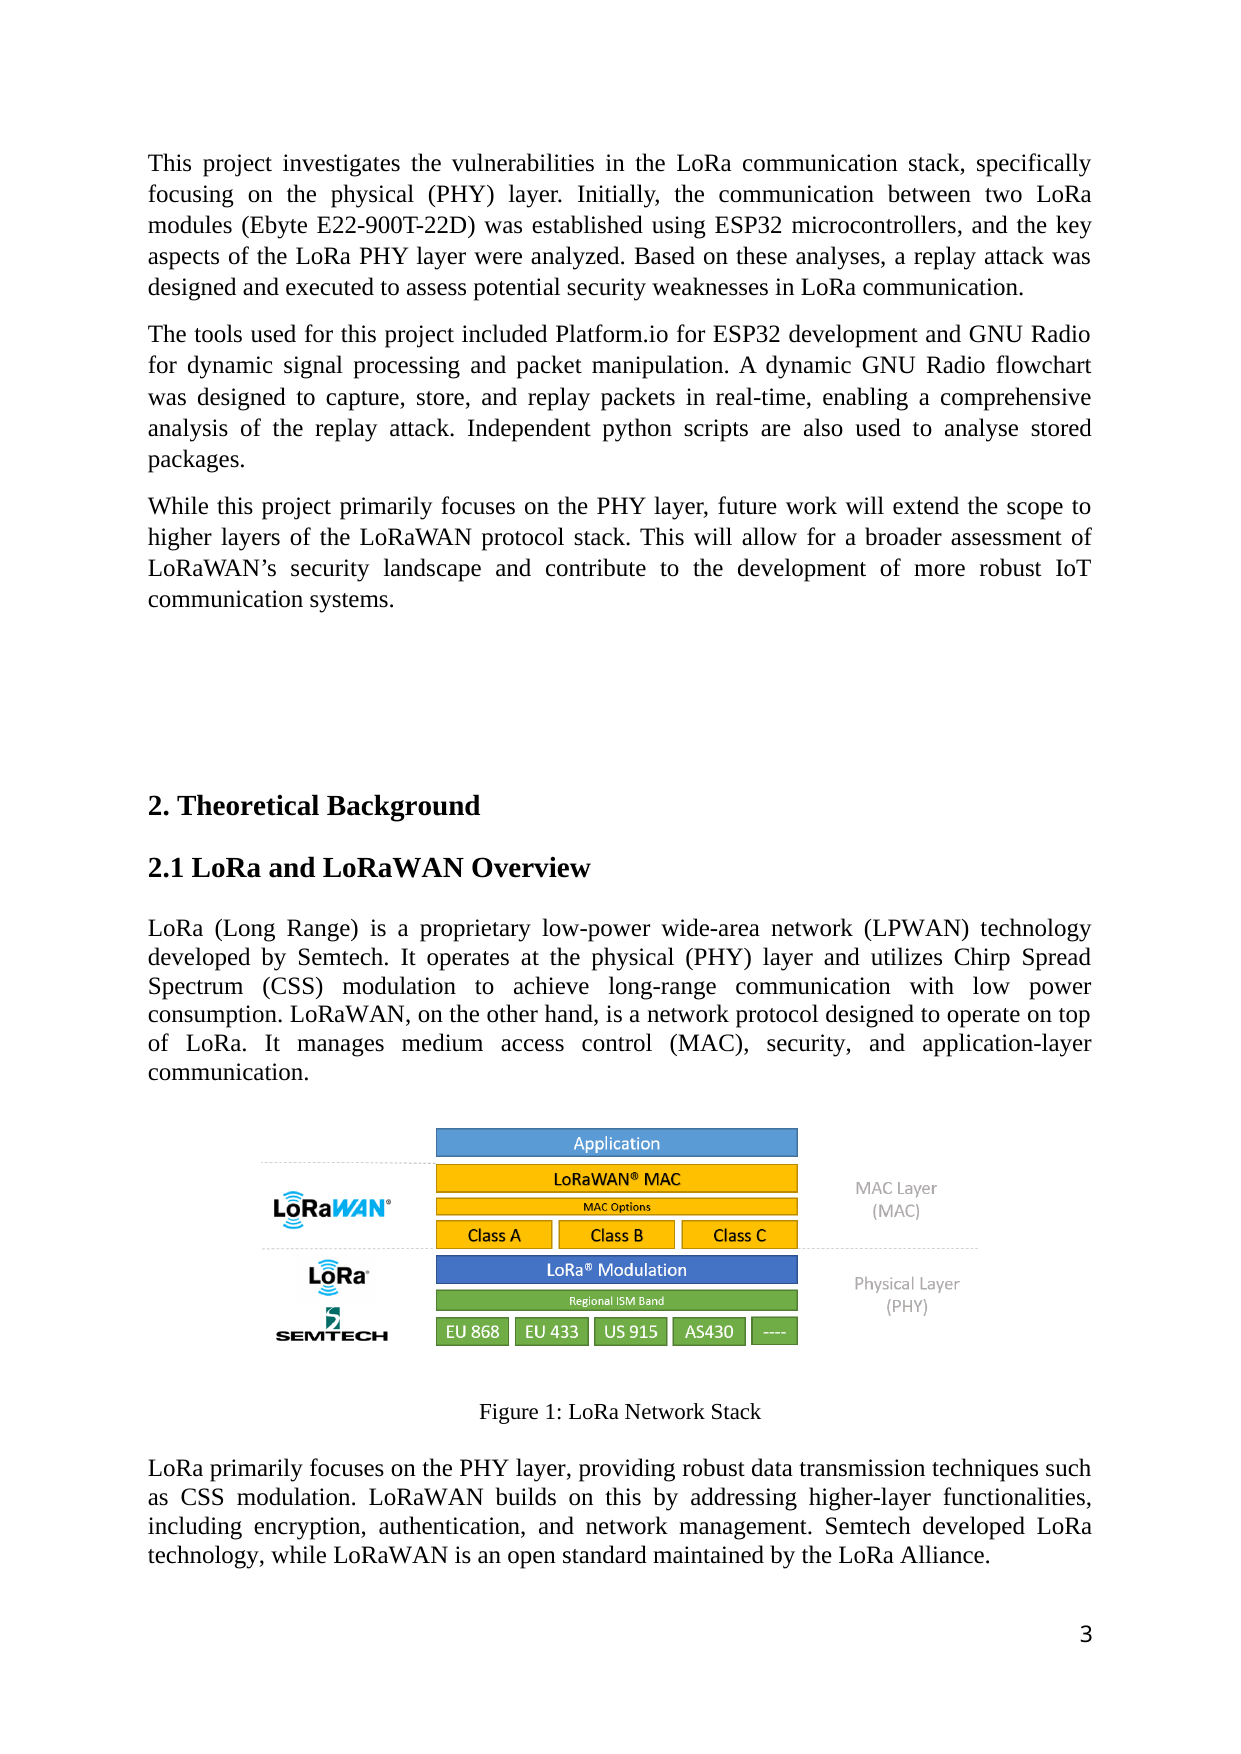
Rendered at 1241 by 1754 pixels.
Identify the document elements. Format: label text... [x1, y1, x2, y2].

text The tools used for this project included Platform.io for ESP32 development and GNU Radio for dynamic signal processing and packet manipulation. A dynamic GNU Radio flowchart was designed to capture, store, and replay packets in real-time, enabling a comprehensive analysis of the replay attack. Independent python scripts are also used to analyse stored packages. [148, 319, 1093, 472]
text Figure 1: LoRa Network Stack [148, 1398, 1093, 1424]
text LoRa (Long Range) is a proprietary low-power wide-area network (LPWAN) technology developed by Semtech. It operates at the physical (PHY) layer and utilizes Chirp Spread Spectrum (CSS) modulation to achieve long-range communication with low power consumption. LoRaWAN, on the other hand, is a network protocol designed to operate on top of LoRa. It manages medium access control (MAC), security, and application-layer communication. [148, 913, 1093, 1086]
text While this project primarily focuses on the PHY layer, future work will extend the scope to higher layers of the LoRaWAN protocol stack. This will allow for a broader assessment of LoRaWAN’s security landscape and contribute to the development of more robust IoT communication systems. [148, 491, 1093, 613]
text 2. Theoretical Background [148, 788, 1093, 821]
text 2.1 LoRa and LoRaWAN Overview [148, 851, 1093, 884]
text This project investigates the vulnerabilities in the LoRa communication stack, specifically focusing on the physical (PHY) layer. Initially, the communication between two LoRa modules (Ebyte E22-900T-22D) was established using ESP32 microcontrollers, and the key aspects of the LoRa PHY layer were analyzed. Based on these analyses, a replay attack was designed and executed to assess potential security weaknesses in LoRa communication. [148, 148, 1093, 301]
text LoRa primarily focuses on the PHY layer, providing robust data transmission techniques such as CSS modulation. LoRaWAN builds on this by addressing higher-layer functionalities, including encryption, authentication, and network management. Semtech developed LoRa technology, while LoRaWAN is an open standard maintained by the LoRa Alliance. [148, 1453, 1093, 1568]
picture [260, 1115, 980, 1369]
